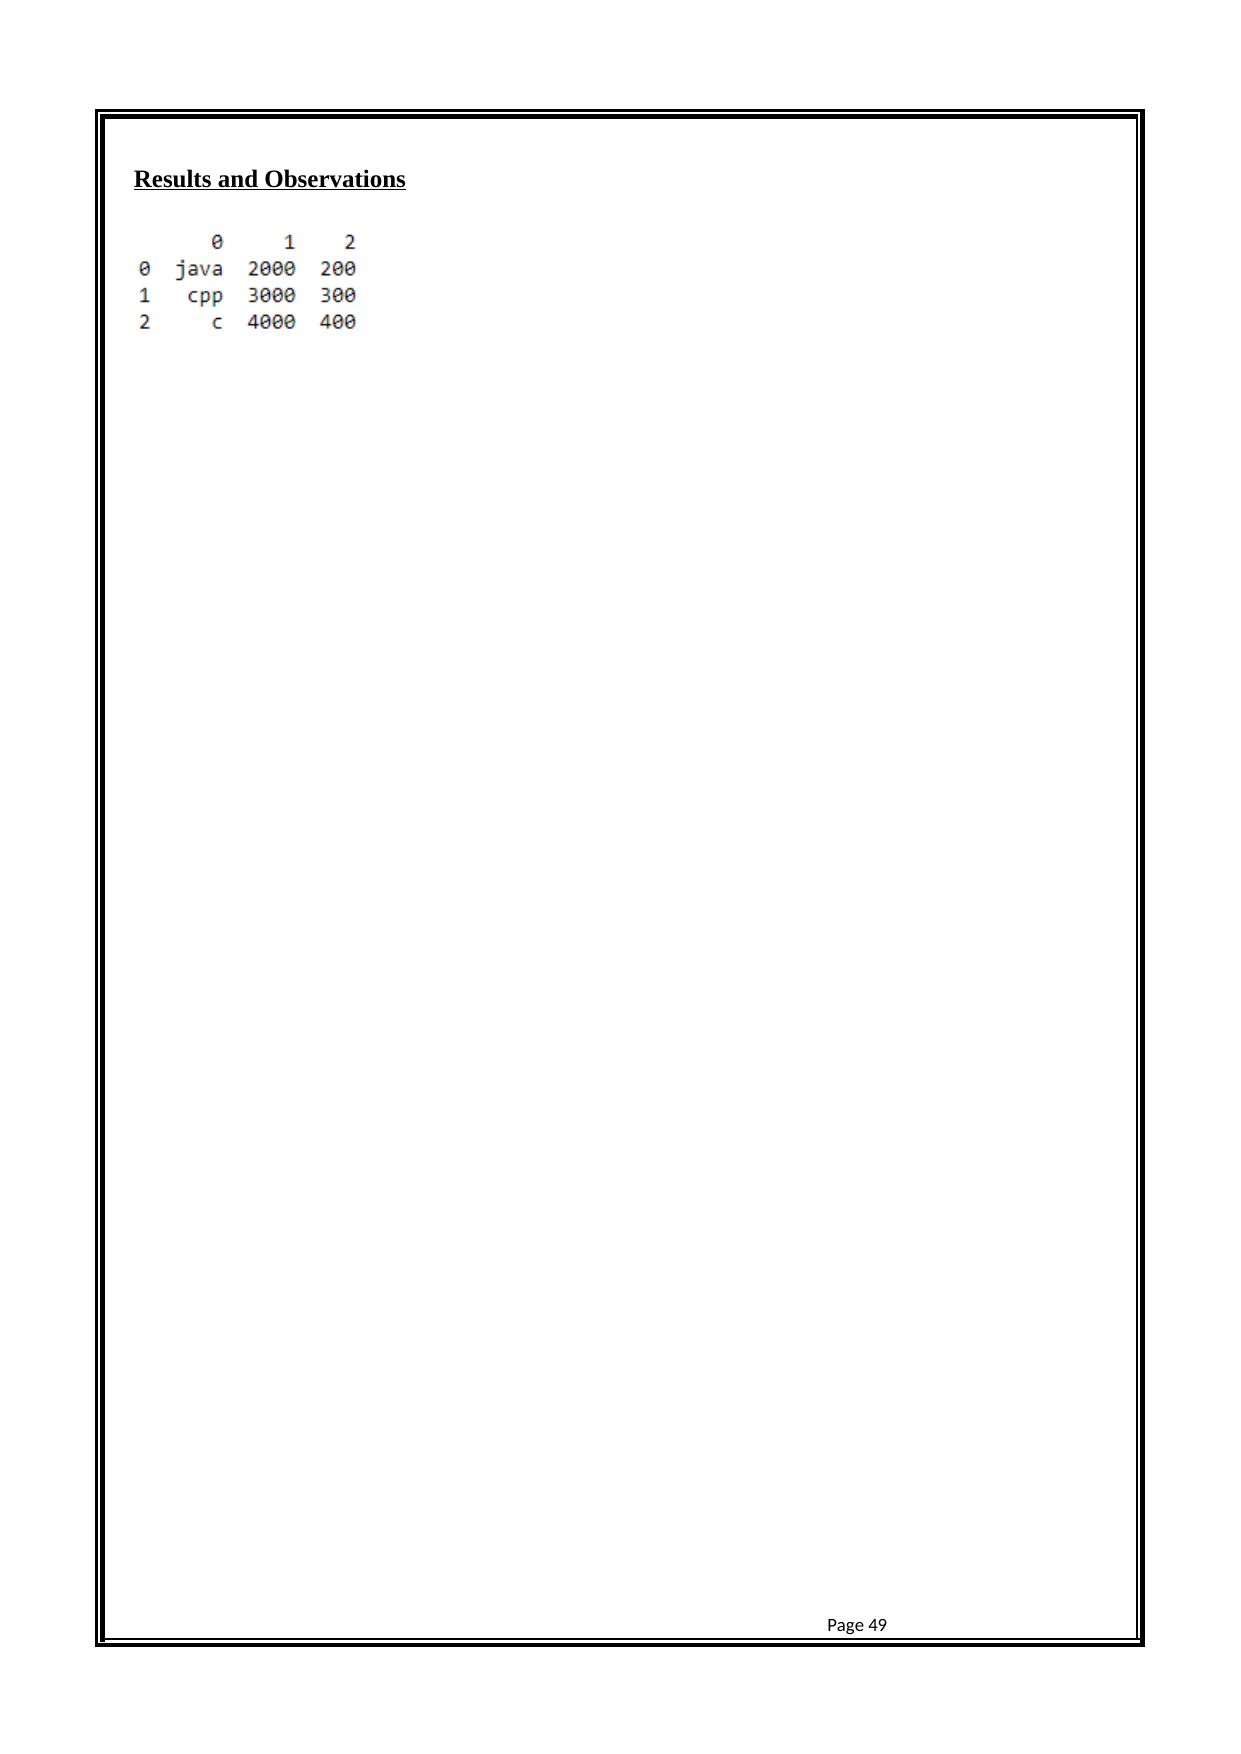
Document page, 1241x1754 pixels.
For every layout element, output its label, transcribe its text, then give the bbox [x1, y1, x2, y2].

picture [112, 221, 454, 354]
text Results and Observations [113, 164, 1127, 192]
